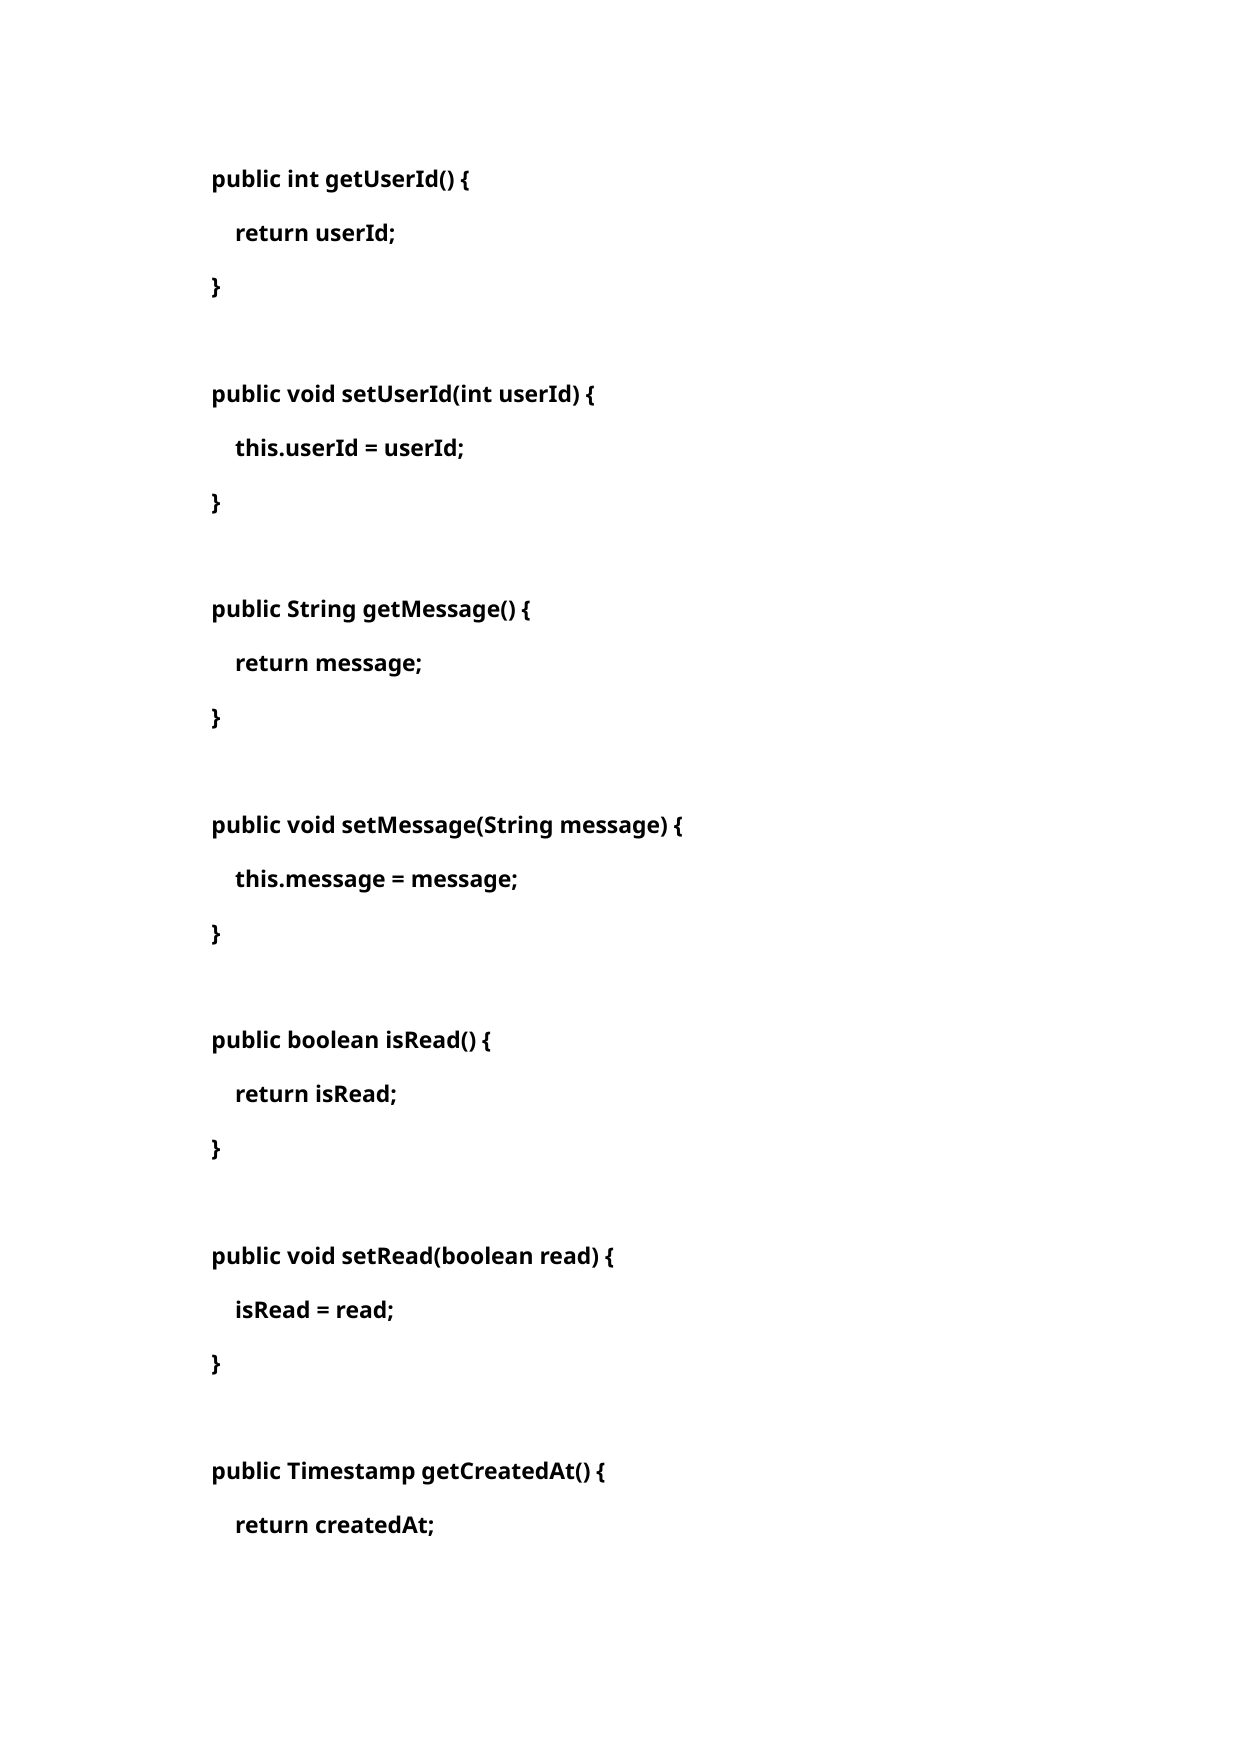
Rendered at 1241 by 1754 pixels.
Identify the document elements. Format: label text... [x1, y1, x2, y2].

text } [187, 701, 1053, 733]
text public void setRead(boolean read) { [187, 1239, 1053, 1272]
text isRead = read; [187, 1293, 1053, 1325]
text public Timestamp getCreatedAt() { [187, 1454, 1053, 1487]
text public boolean isRead() { [187, 1024, 1053, 1056]
text public String getMessage() { [187, 593, 1053, 625]
text this.userId = userId; [187, 431, 1053, 464]
text } [187, 1131, 1053, 1164]
text public void setUserId(int userId) { [187, 377, 1053, 410]
text return isRead; [187, 1077, 1053, 1110]
text return userId; [187, 216, 1053, 248]
text this.message = message; [187, 862, 1053, 894]
text } [187, 485, 1053, 518]
text } [187, 270, 1053, 302]
text public int getUserId() { [187, 162, 1053, 194]
text return createdAt; [187, 1508, 1053, 1541]
text return message; [187, 647, 1053, 679]
text } [187, 1347, 1053, 1379]
text public void setMessage(String message) { [187, 808, 1053, 841]
text } [187, 916, 1053, 948]
